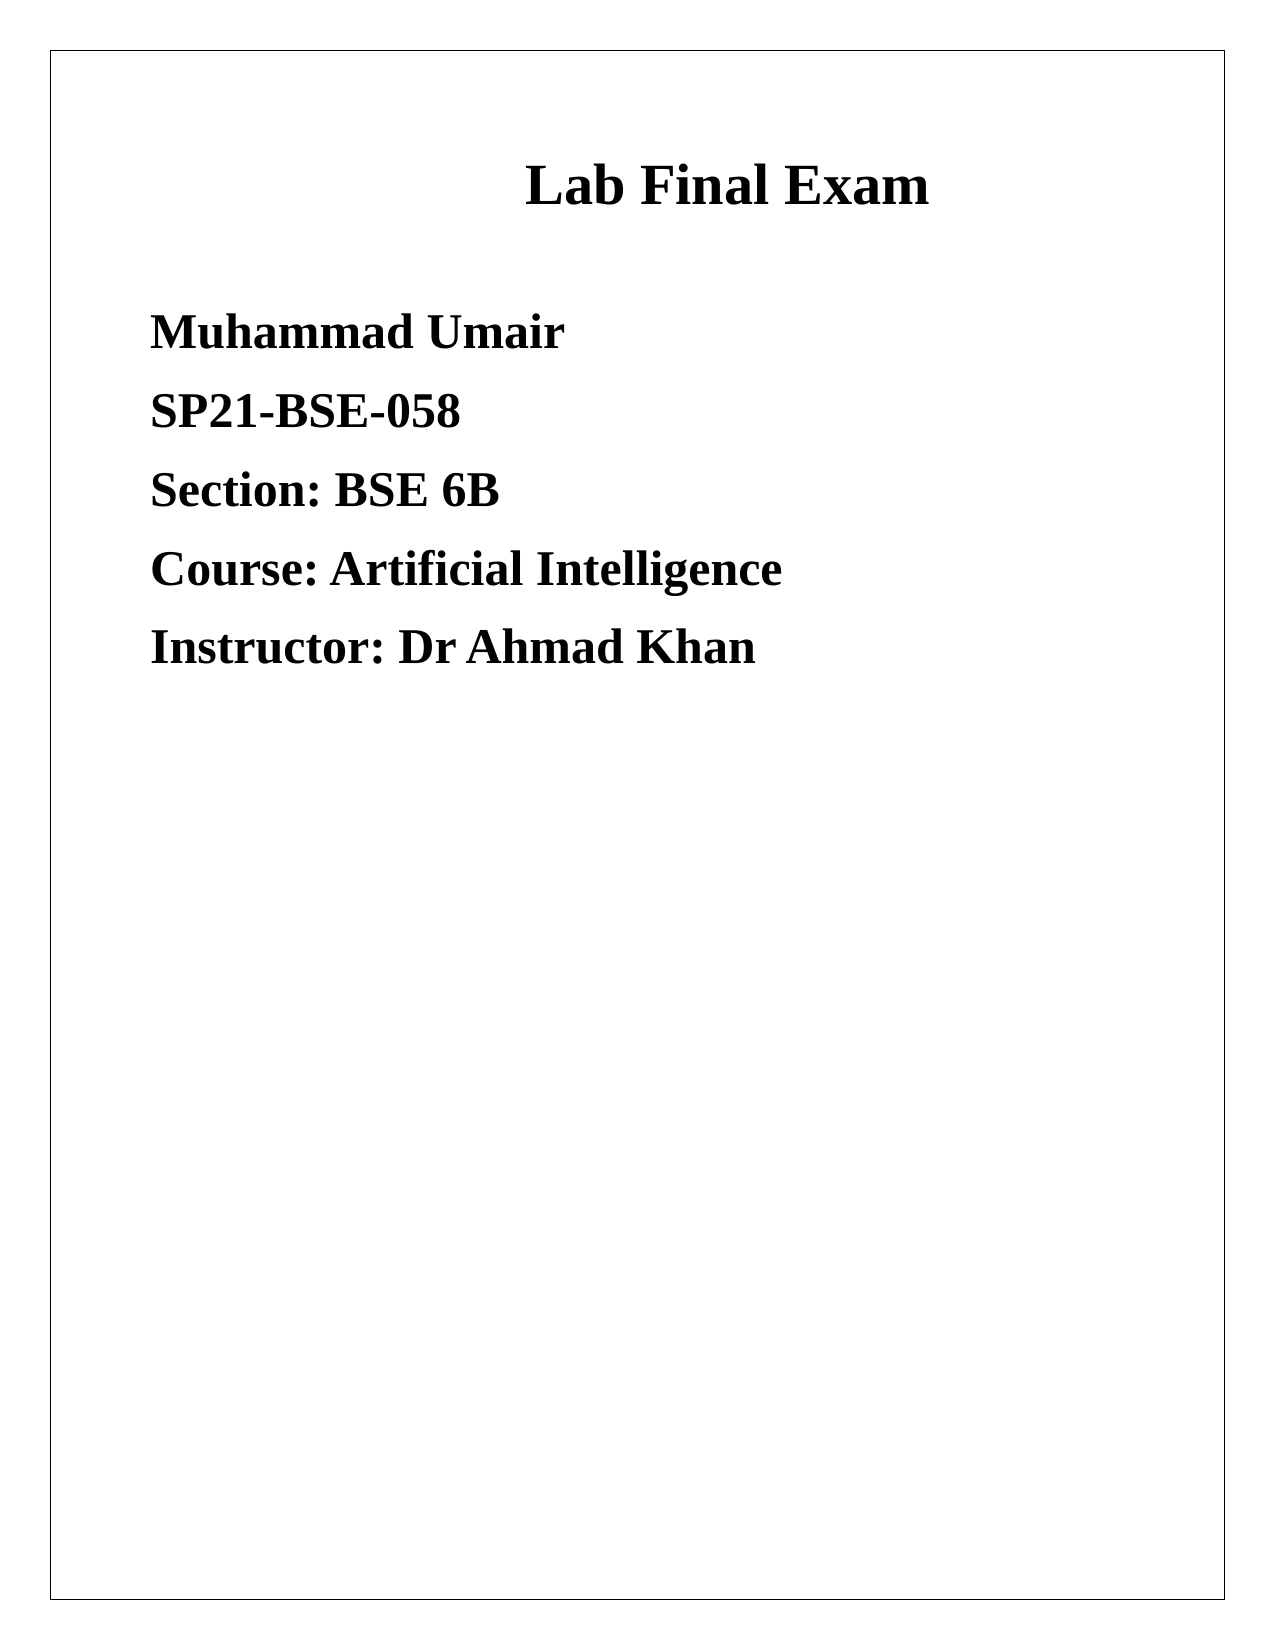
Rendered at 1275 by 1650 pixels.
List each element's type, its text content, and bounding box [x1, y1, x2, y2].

text SP21-BSE-058 [150, 381, 1125, 438]
text Instructor: Dr Ahmad Khan [150, 617, 1125, 675]
text Muhammad Umair [150, 302, 1125, 360]
text Course: Artificial Intelligence [150, 538, 1125, 596]
text Lab Final Exam [525, 150, 1125, 217]
text Section: BSE 6B [150, 460, 1125, 517]
